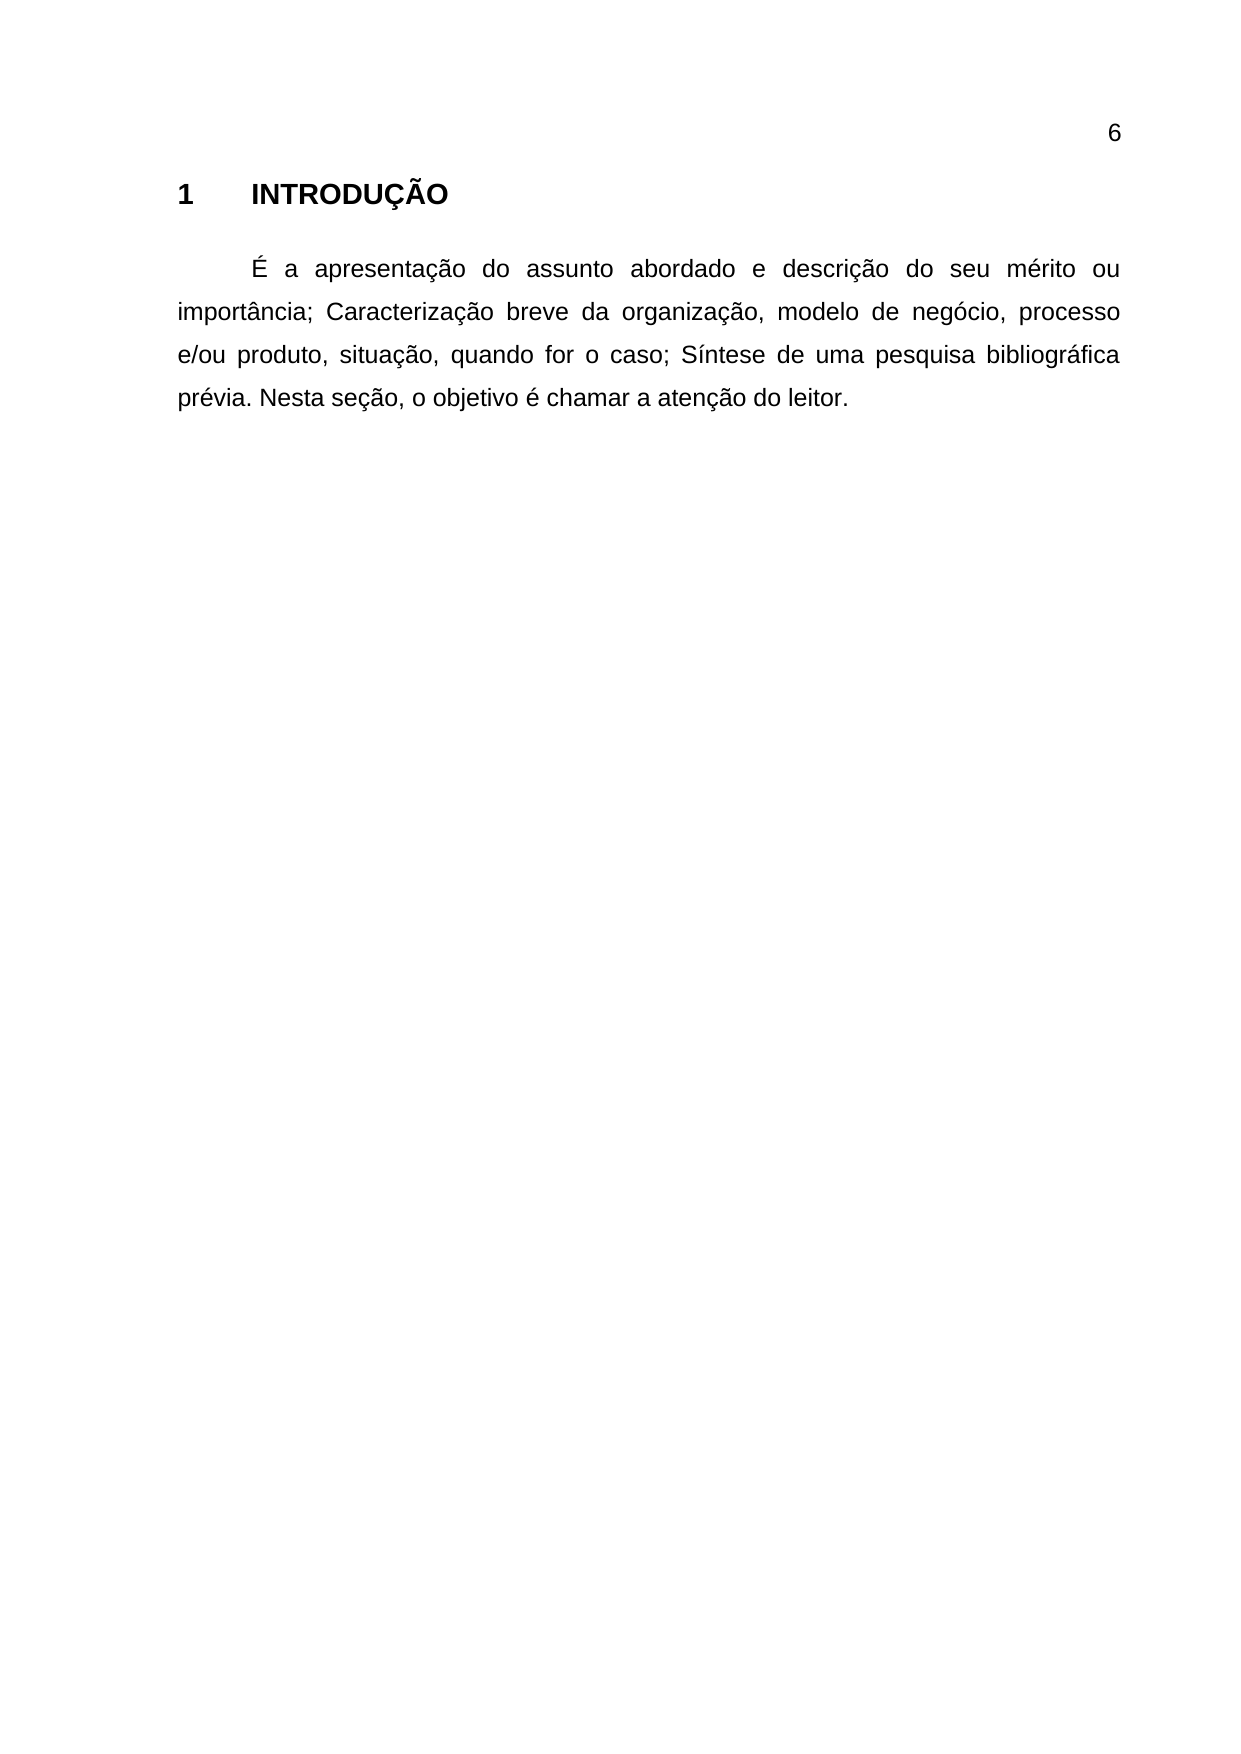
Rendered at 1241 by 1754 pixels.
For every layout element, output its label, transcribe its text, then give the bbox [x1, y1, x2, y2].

text É a apresentação do assunto abordado e descrição do seu mérito ou importância; Caracterização breve da organização, modelo de negócio, processo e/ou produto, situação, quando for o caso; Síntese de uma pesquisa bibliográfica prévia. Nesta seção, o objetivo é chamar a atenção do leitor. [177, 254, 1121, 412]
subtitle introdução [177, 177, 1121, 211]
